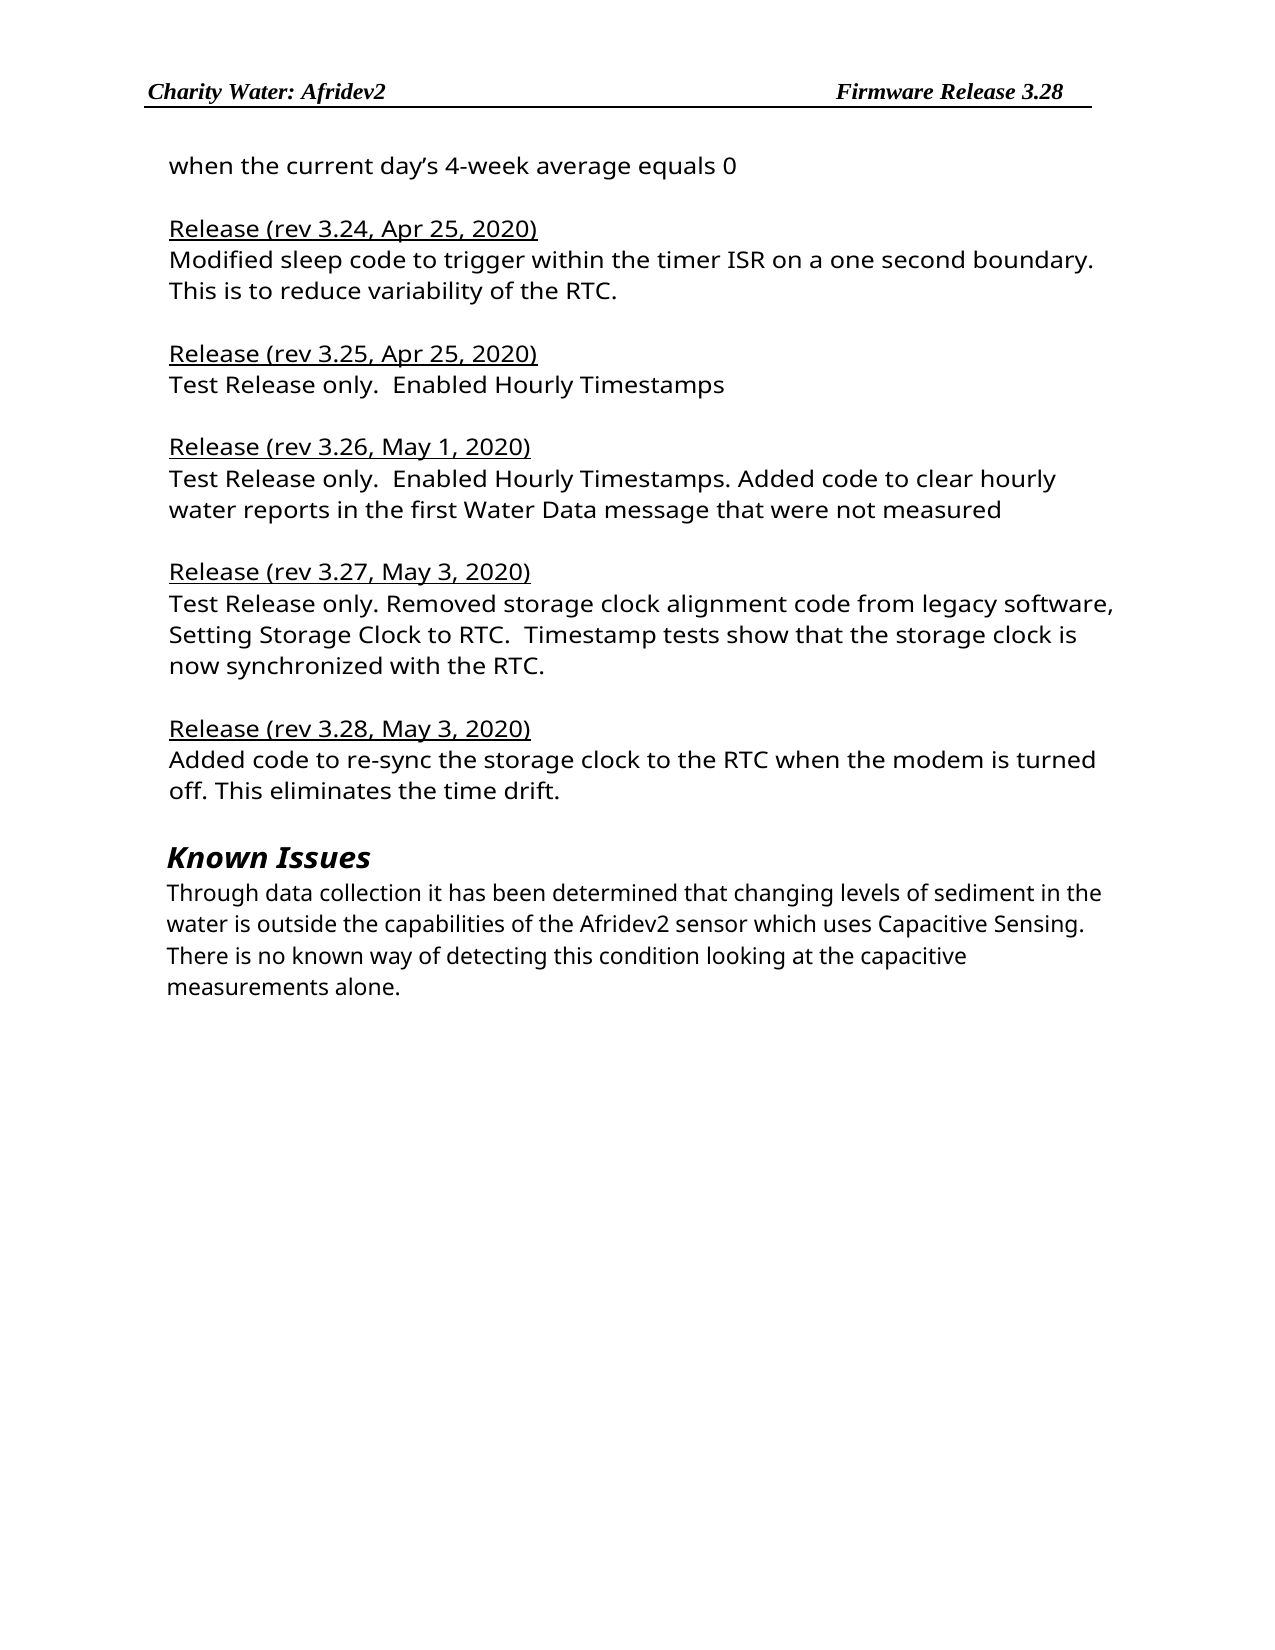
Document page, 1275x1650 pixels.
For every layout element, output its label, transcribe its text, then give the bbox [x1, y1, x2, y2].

subtitle Known Issues [166, 837, 1125, 877]
text Test Release only. Enabled Hourly Timestamps [169, 369, 1125, 400]
text Release (rev 3.25, Apr 25, 2020) [169, 337, 1125, 369]
text Release (rev 3.24, Apr 25, 2020) [169, 212, 1125, 244]
text Release (rev 3.27, May 3, 2020) [169, 556, 1125, 587]
text Modified sleep code to trigger within the timer ISR on a one second boundary. This is to reduce variability of the RTC. [169, 244, 1125, 306]
text Release (rev 3.28, May 3, 2020) [169, 712, 1125, 744]
text Release (rev 3.26, May 1, 2020) [169, 431, 1125, 462]
text Test Release only. Removed storage clock alignment code from legacy software, Setting Storage Clock to RTC. Timestamp tests show that the storage clock is now synchronized with the RTC. [169, 587, 1125, 681]
text Test Release only. Enabled Hourly Timestamps. Added code to clear hourly water reports in the first Water Data message that were not measured [169, 462, 1125, 525]
text Through data collection it has been determined that changing levels of sediment in the water is outside the capabilities of the Afridev2 sensor which uses Capacitive Sensing. There is no known way of detecting this condition looking at the capacitive measurements alone. [166, 877, 1125, 1002]
text Added code to re-sync the storage clock to the RTC when the modem is turned off. This eliminates the time drift. [169, 744, 1125, 806]
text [169, 150, 1125, 181]
